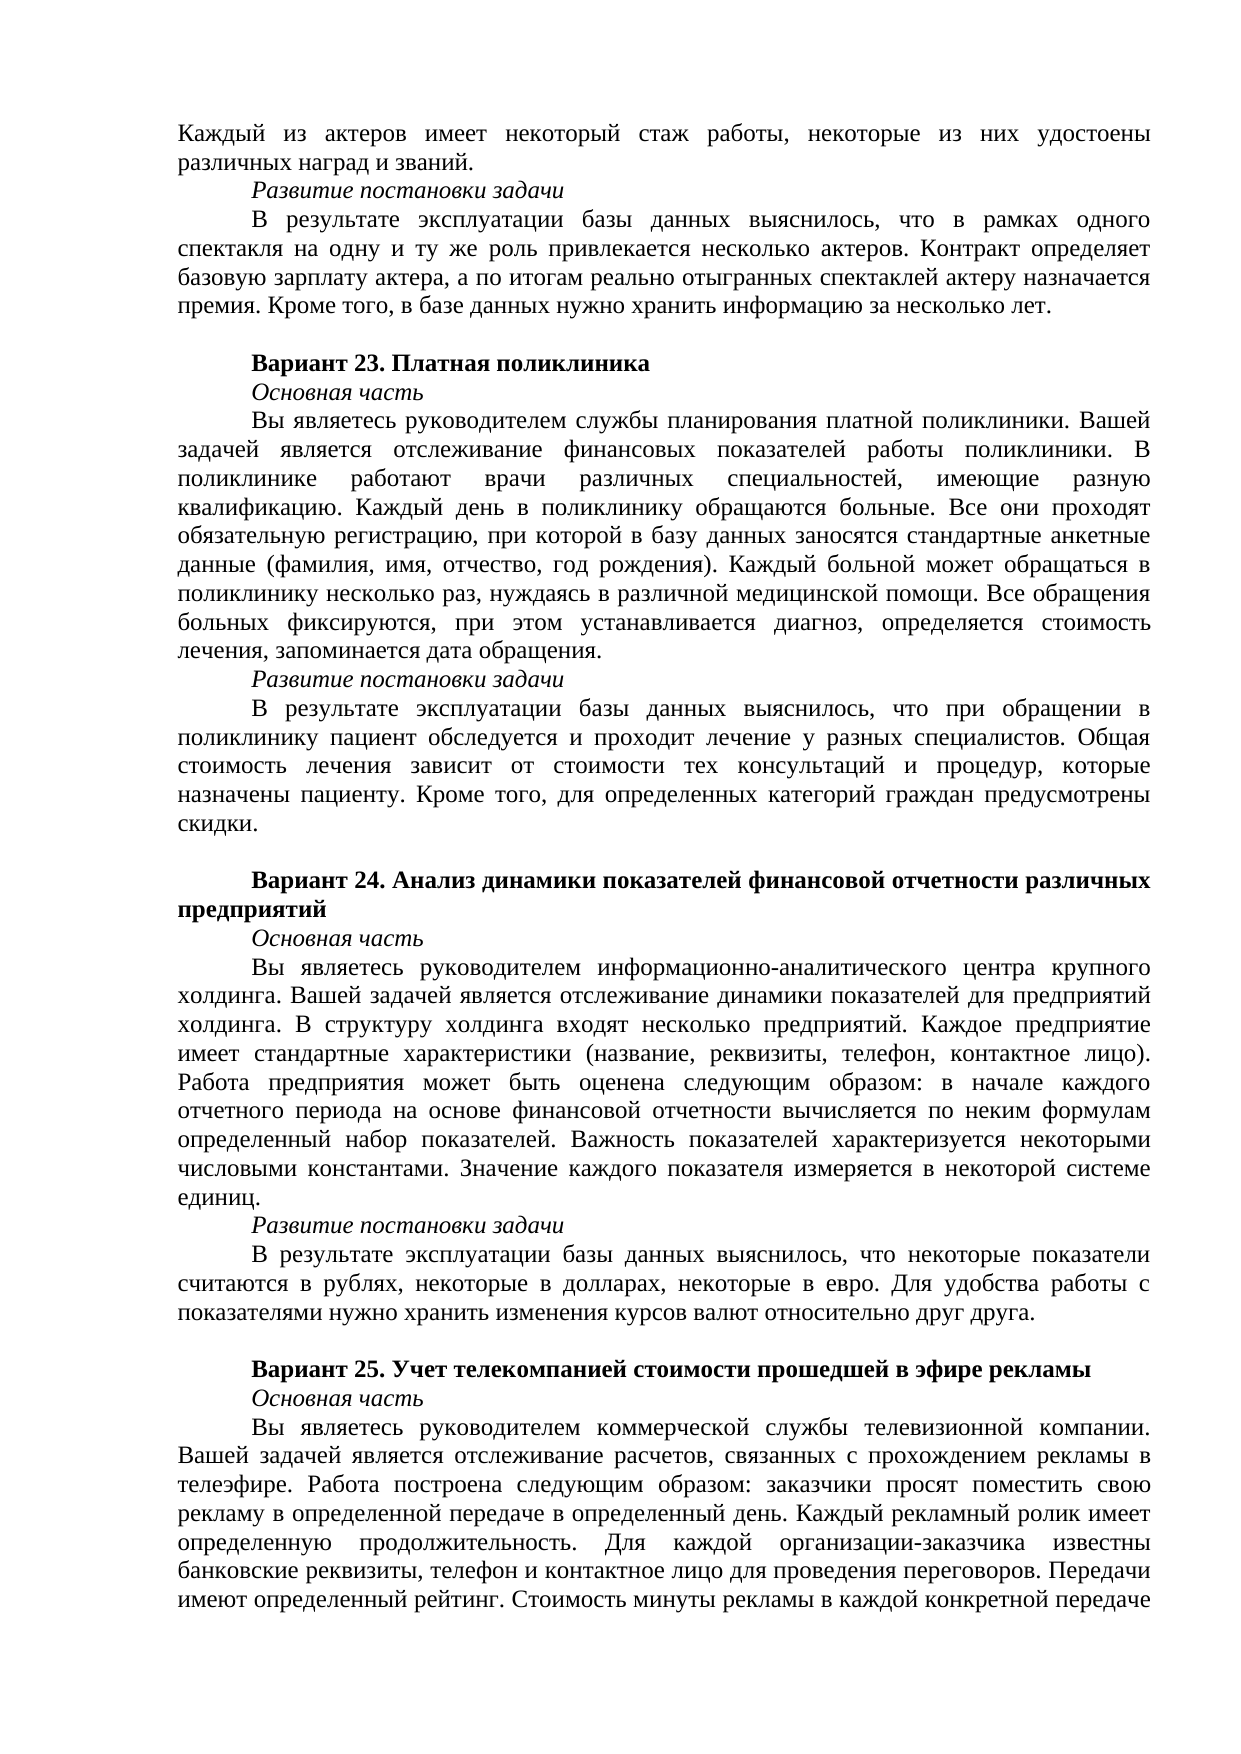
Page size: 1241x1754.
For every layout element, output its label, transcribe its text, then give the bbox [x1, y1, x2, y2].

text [177, 1412, 1152, 1613]
text Основная часть [177, 377, 1152, 406]
text Вы являетесь руководителем службы планирования платной поликлиники. Вашей задачей является отслеживание финансовых показателей работы поликлиники. В поликлинике работают врачи различных специальностей, имеющие разную квалификацию. Каждый день в поликлинику обращаются больные. Все они проходят обязательную регистрацию, при которой в базу данных заносятся стандартные анкетные данные (фамилия, имя, отчество, год рождения). Каждый больной может обращаться в поликлинику несколько раз, нуждаясь в различной медицинской помощи. Все обращения больных фиксируются, при этом устанавливается диагноз, определяется стоимость лечения, запоминается дата обращения. [177, 406, 1152, 664]
text Основная часть [177, 923, 1152, 952]
text Основная часть [177, 1383, 1152, 1412]
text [177, 118, 1152, 176]
text В результате эксплуатации базы данных выяснилось, что некоторые показатели считаются в рублях, некоторые в долларах, некоторые в евро. Для удобства работы с показателями нужно хранить изменения курсов валют относительно друг друга. [177, 1239, 1152, 1326]
text Вариант 23. Платная поликлиника [177, 348, 1152, 377]
text Вы являетесь руководителем информационно-аналитического центра крупного холдинга. Вашей задачей является отслеживание динамики показателей для предприятий холдинга. В структуру холдинга входят несколько предприятий. Каждое предприятие имеет стандартные характеристики (название, реквизиты, телефон, контактное лицо). Работа предприятия может быть оценена следующим образом: в начале каждого отчетного периода на основе финансовой отчетности вычисляется по неким формулам определенный набор показателей. Важность показателей характеризуется некоторыми числовыми константами. Значение каждого показателя измеряется в некоторой системе единиц. [177, 952, 1152, 1211]
text Вариант 24. Анализ динамики показателей финансовой отчетности различных предприятий [177, 866, 1152, 923]
text В результате эксплуатации базы данных выяснилось, что в рамках одного спектакля на одну и ту же роль привлекается несколько актеров. Контракт определяет базовую зарплату актера, а по итогам реально отыгранных спектаклей актеру назначается премия. Кроме того, в базе данных нужно хранить информацию за несколько лет. [177, 204, 1152, 319]
text Развитие постановки задачи [177, 1211, 1152, 1239]
text Развитие постановки задачи [177, 176, 1152, 204]
text Вариант 25. Учет телекомпанией стоимости прошедшей в эфире рекламы [177, 1354, 1152, 1383]
text Развитие постановки задачи [177, 664, 1152, 693]
text В результате эксплуатации базы данных выяснилось, что при обращении в поликлинику пациент обследуется и проходит лечение у разных специалистов. Общая стоимость лечения зависит от стоимости тех консультаций и процедур, которые назначены пациенту. Кроме того, для определенных категорий граждан предусмотрены скидки. [177, 693, 1152, 837]
